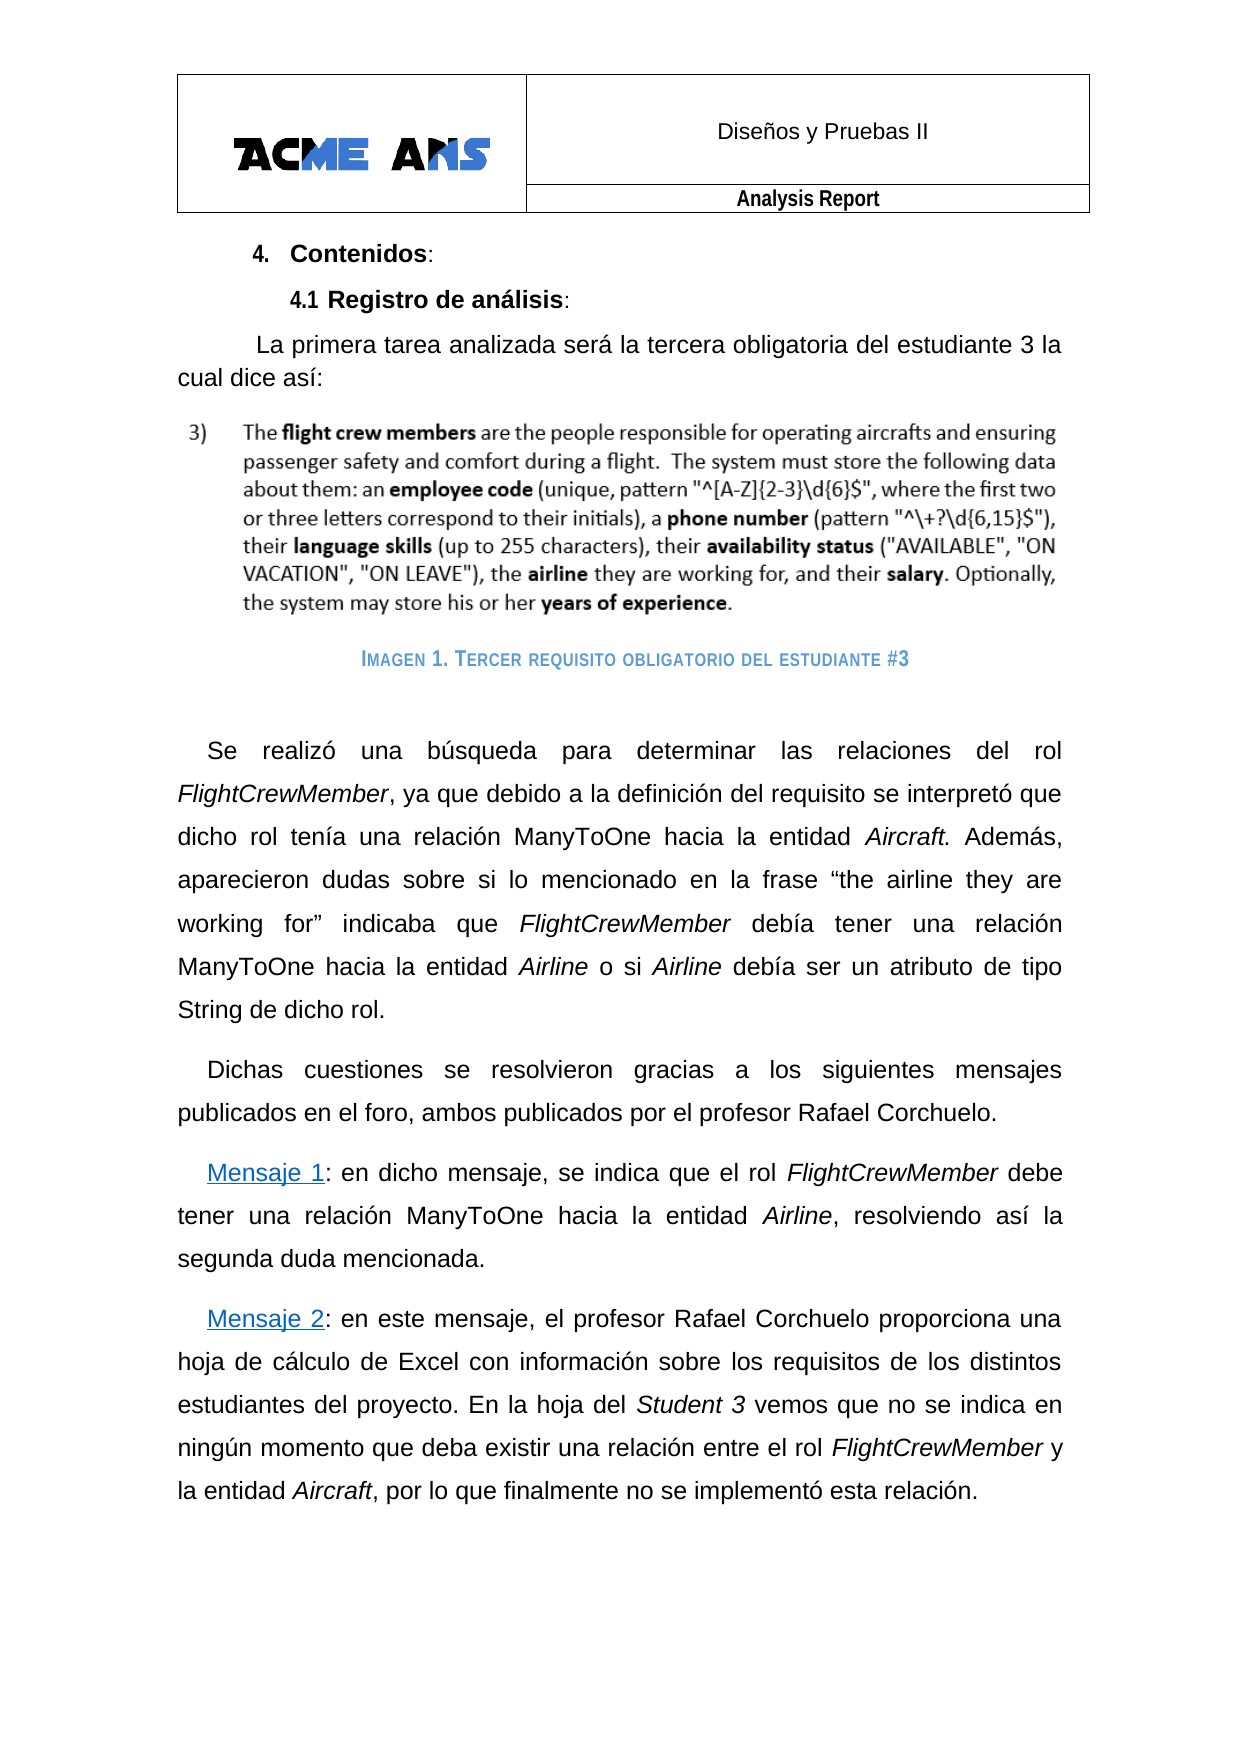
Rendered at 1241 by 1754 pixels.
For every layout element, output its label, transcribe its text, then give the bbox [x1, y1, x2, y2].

text Imagen 1. Tercer requisito obligatorio del estudiante #3 [177, 645, 1063, 672]
text Mensaje 2: en este mensaje, el profesor Rafael Corchuelo proporciona una hoja de cálculo de Excel con información sobre los requisitos de los distintos estudiantes del proyecto. En la hoja del Student 3 vemos que no se indica en ningún momento que deba existir una relación entre el rol FlightCrewMember y la entidad Aircraft, por lo que finalmente no se implementó esta relación. [177, 1303, 1063, 1505]
text Mensaje 1: en dicho mensaje, se indica que el rol FlightCrewMember debe tener una relación ManyToOne hacia la entidad Airline, resolviendo así la segunda duda mencionada. [177, 1157, 1063, 1272]
picture [218, 104, 516, 183]
text Se realizó una búsqueda para determinar las relaciones del rol FlightCrewMember, ya que debido a la definición del requisito se interpretó que dicho rol tenía una relación ManyToOne hacia la entidad Aircraft. Además, aparecieron dudas sobre si lo mencionado en la frase “the airline they are working for” indicaba que FlightCrewMember debía tener una relación ManyToOne hacia la entidad Airline o si Airline debía ser un atributo de tipo String de dicho rol. [177, 736, 1063, 1023]
picture [177, 412, 1063, 625]
subtitle Contenidos: [252, 239, 1063, 268]
text Dichas cuestiones se resolvieron gracias a los siguientes mensajes publicados en el foro, ambos publicados por el profesor Rafael Corchuelo. [177, 1054, 1063, 1126]
text La primera tarea analizada será la tercera obligatoria del estudiante 3 la cual dice así: [177, 330, 1063, 392]
subtitle Registro de análisis: [290, 284, 1063, 313]
